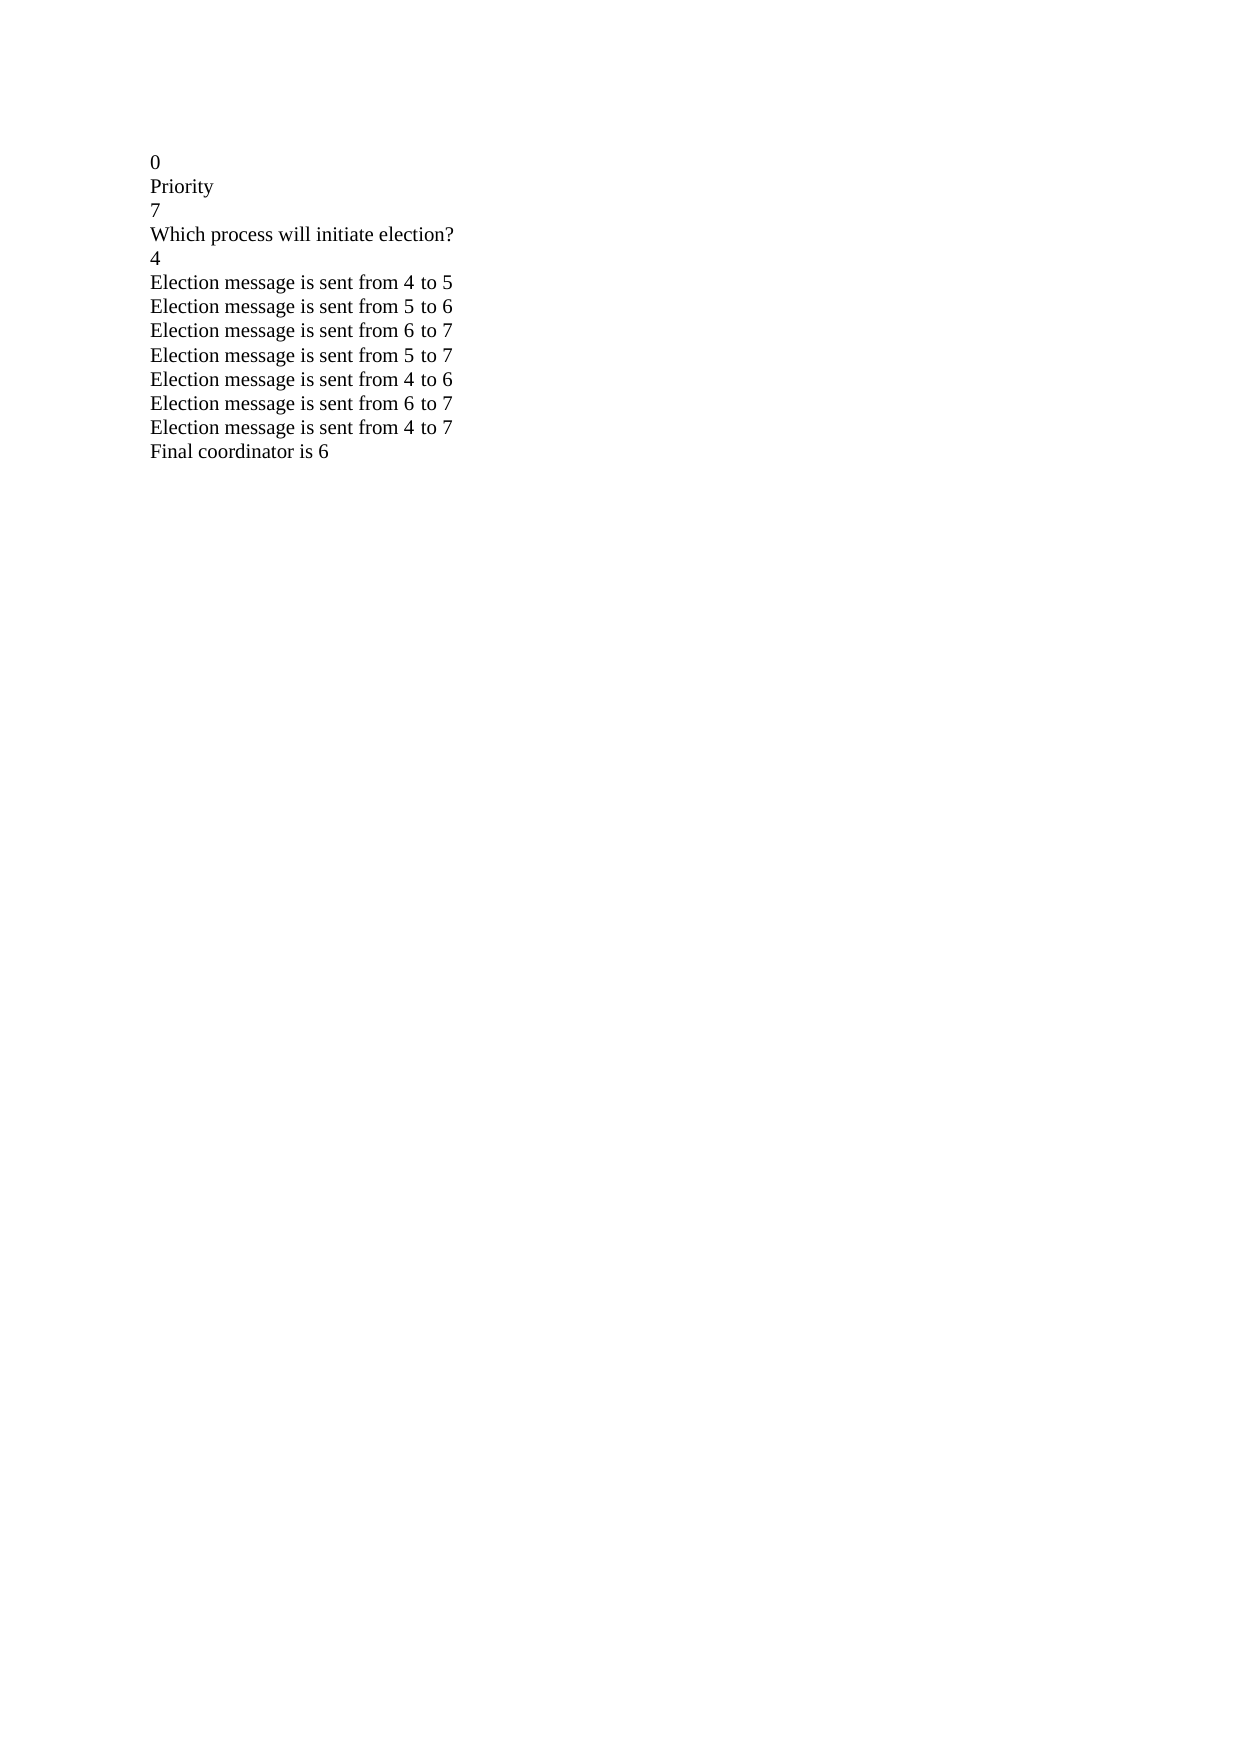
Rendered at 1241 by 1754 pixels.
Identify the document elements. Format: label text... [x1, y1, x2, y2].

text Which process will initiate election? [150, 222, 1090, 246]
text Election message is sent from 4 to 6 [150, 367, 1090, 391]
text 7 [150, 198, 1090, 222]
text Priority [150, 174, 1090, 198]
text Election message is sent from 4 to 7 [150, 415, 1090, 439]
text Election message is sent from 6 to 7 [150, 391, 1090, 415]
text Election message is sent from 4 to 5 [150, 270, 1090, 294]
text Election message is sent from 6 to 7 [150, 318, 1090, 342]
text Election message is sent from 5 to 7 [150, 342, 1090, 367]
text 0 [150, 150, 1090, 174]
text Election message is sent from 5 to 6 [150, 294, 1090, 318]
text 4 [150, 246, 1090, 270]
text Final coordinator is 6 [150, 439, 1090, 463]
